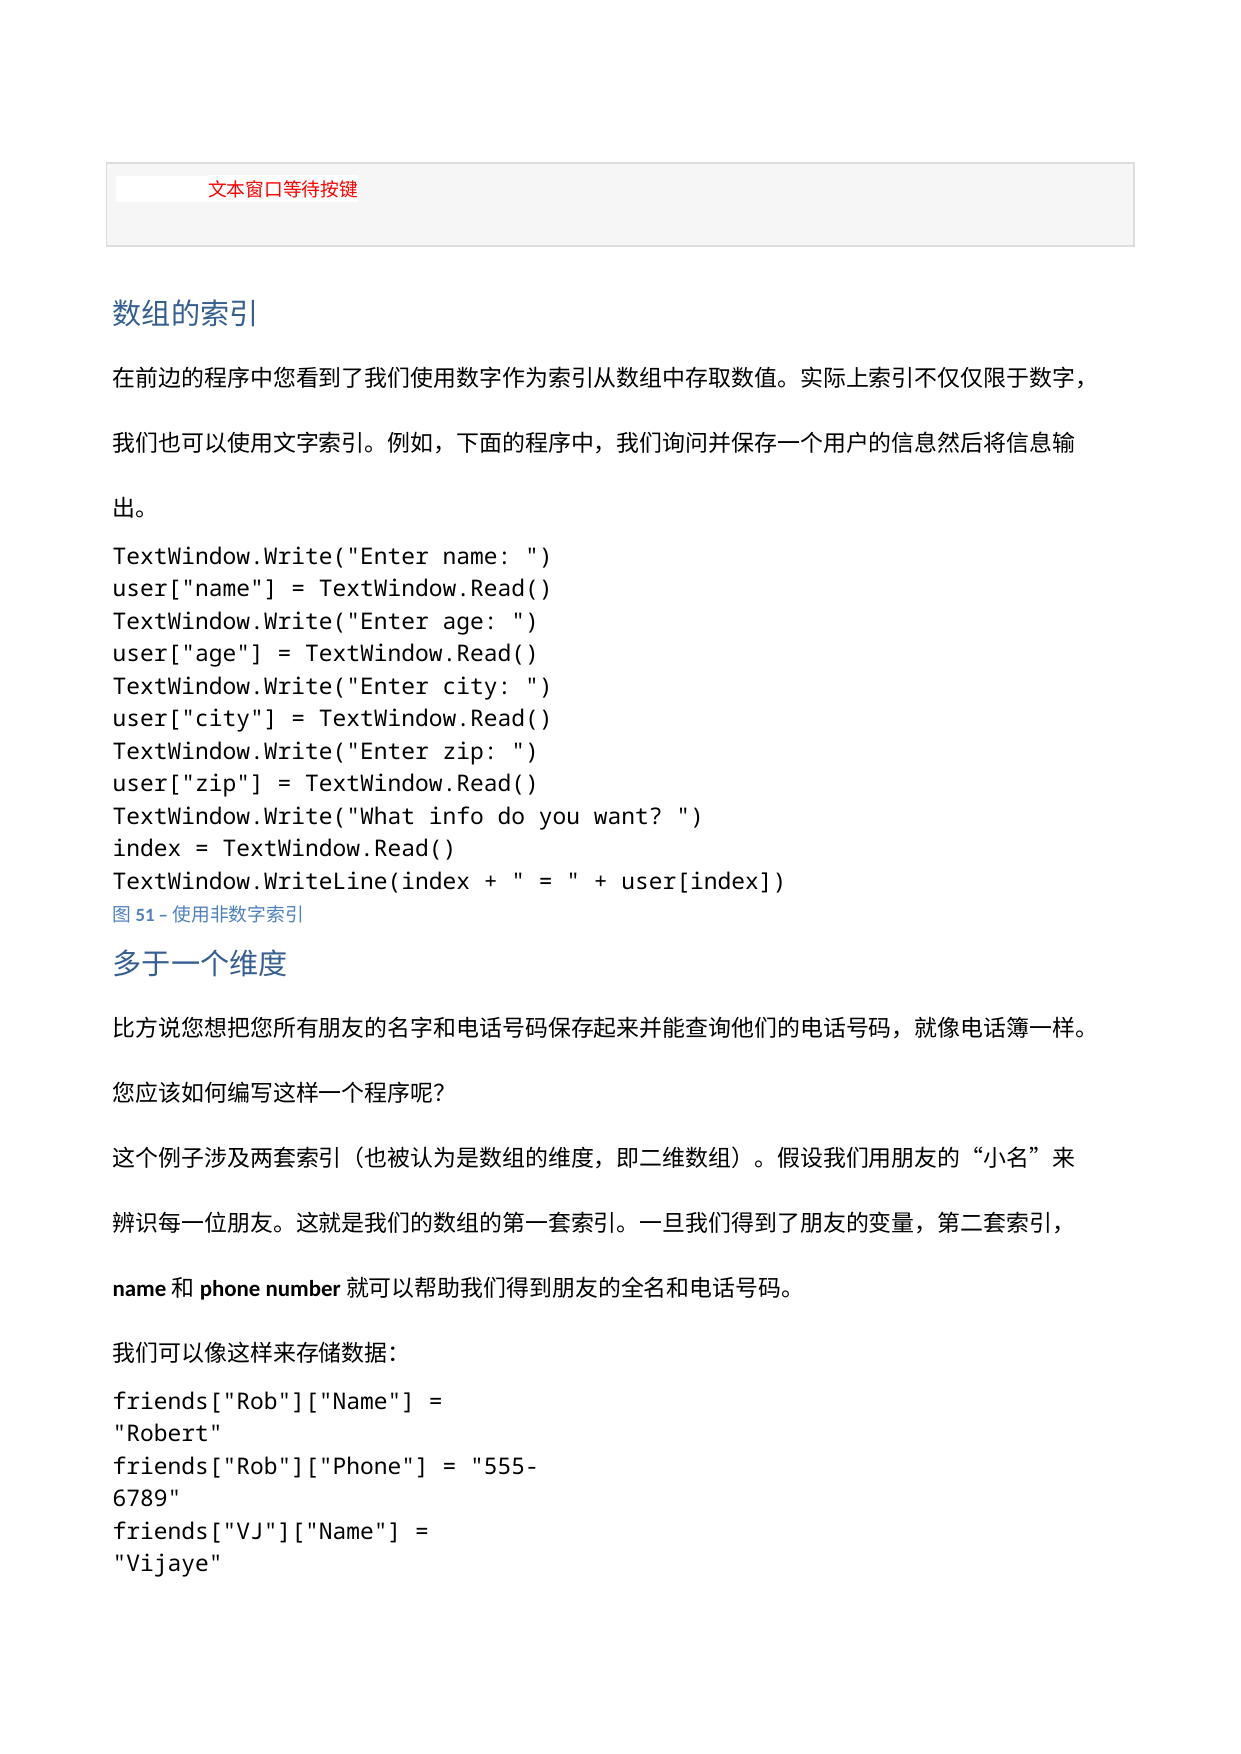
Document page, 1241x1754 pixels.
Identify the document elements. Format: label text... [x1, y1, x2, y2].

text 文本窗口等待按键 [107, 164, 1133, 194]
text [112, 279, 1128, 1579]
